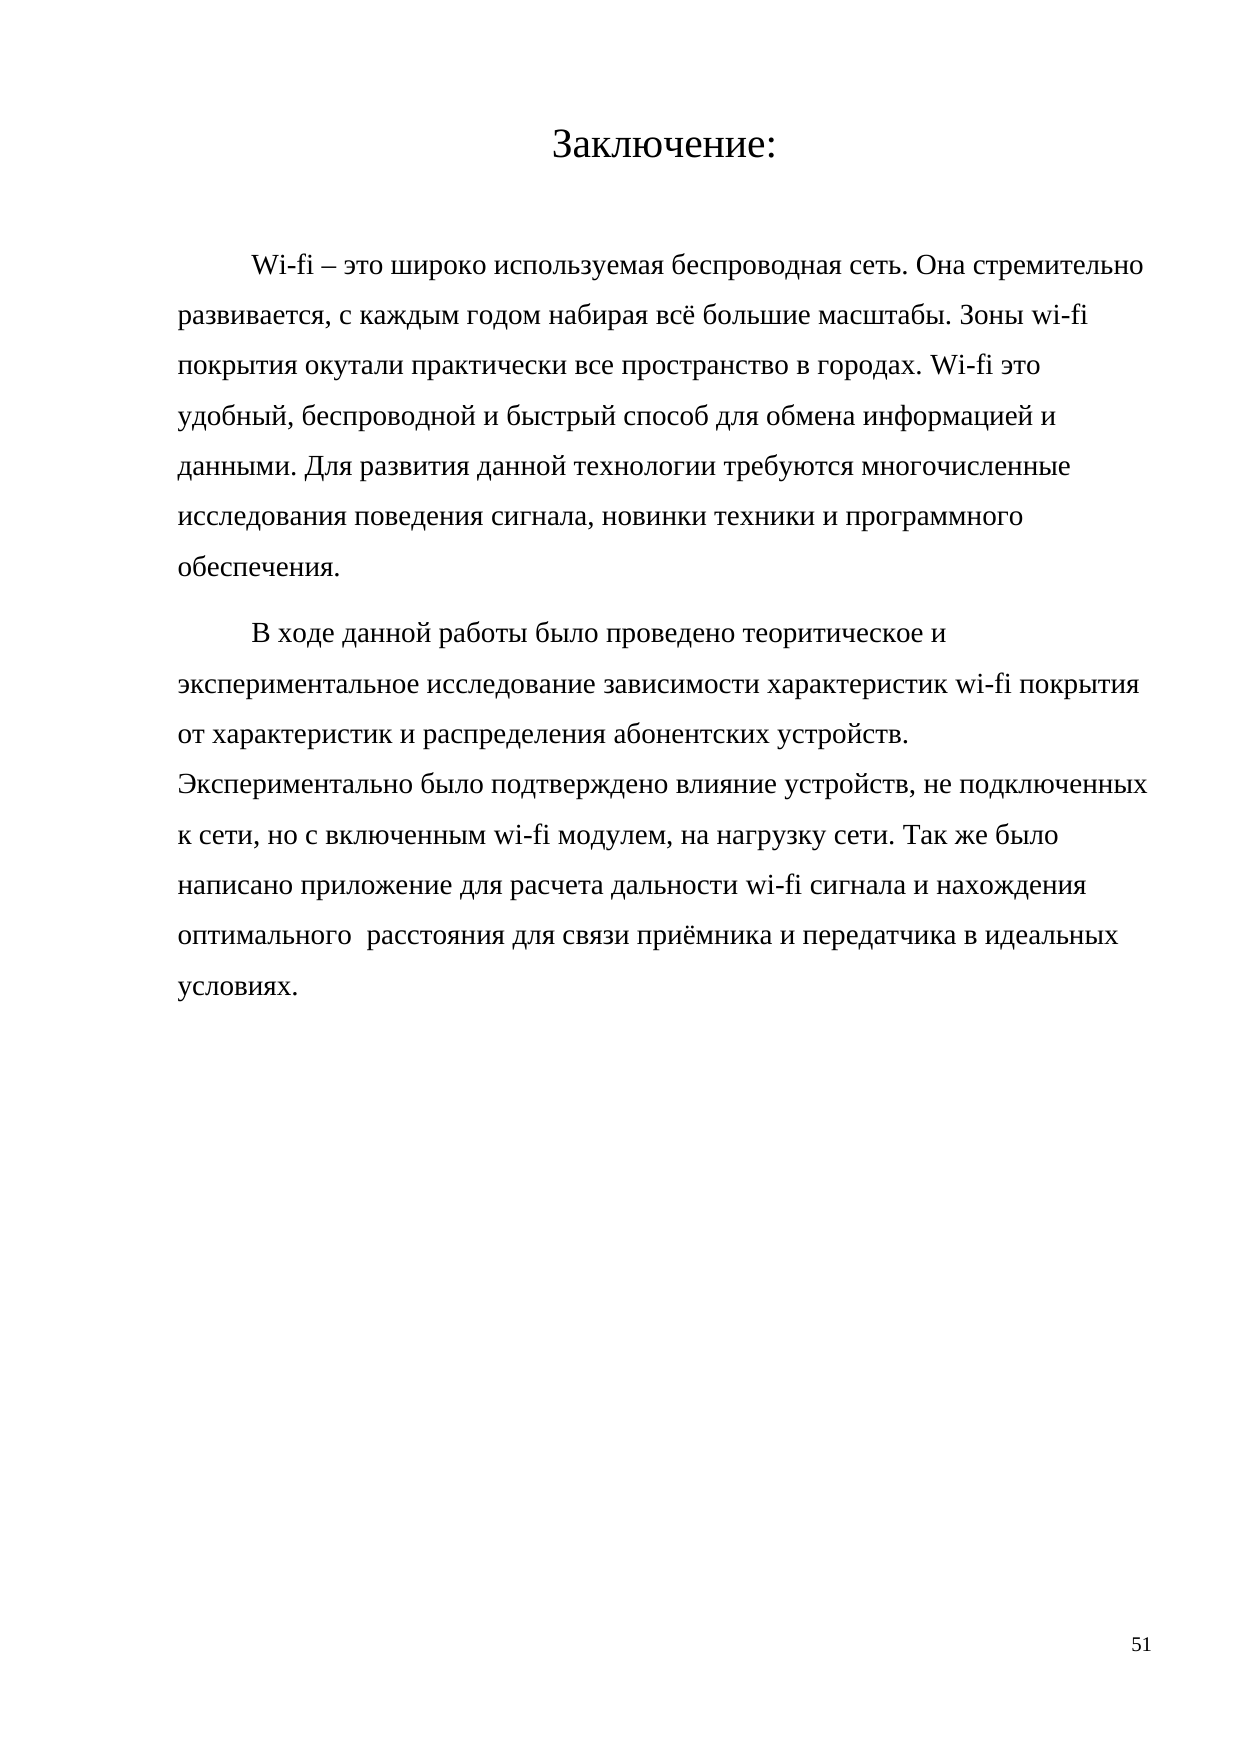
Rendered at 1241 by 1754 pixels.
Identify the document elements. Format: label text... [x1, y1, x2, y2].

text Wi-fi – это широко используемая беспроводная сеть. Она стремительно развивается, с каждым годом набирая всё большие масштабы. Зоны wi-fi покрытия окутали практически все пространство в городах. Wi-fi это удобный, беспроводной и быстрый способ для обмена информацией и данными. Для развития данной технологии требуются многочисленные исследования поведения сигнала, новинки техники и программного обеспечения. [177, 247, 1152, 582]
text В ходе данной работы было проведено теоритическое и экспериментальное исследование зависимости характеристик wi-fi покрытия от характеристик и распределения абонентских устройств. Экспериментально было подтверждено влияние устройств, не подключенных к сети, но с включенным wi-fi модулем, на нагрузку сети. Так же было написано приложение для расчета дальности wi-fi сигнала и нахождения оптимального расстояния для связи приёмника и передатчика в идеальных условиях. [177, 616, 1152, 1001]
text Заключение: [177, 118, 1152, 166]
